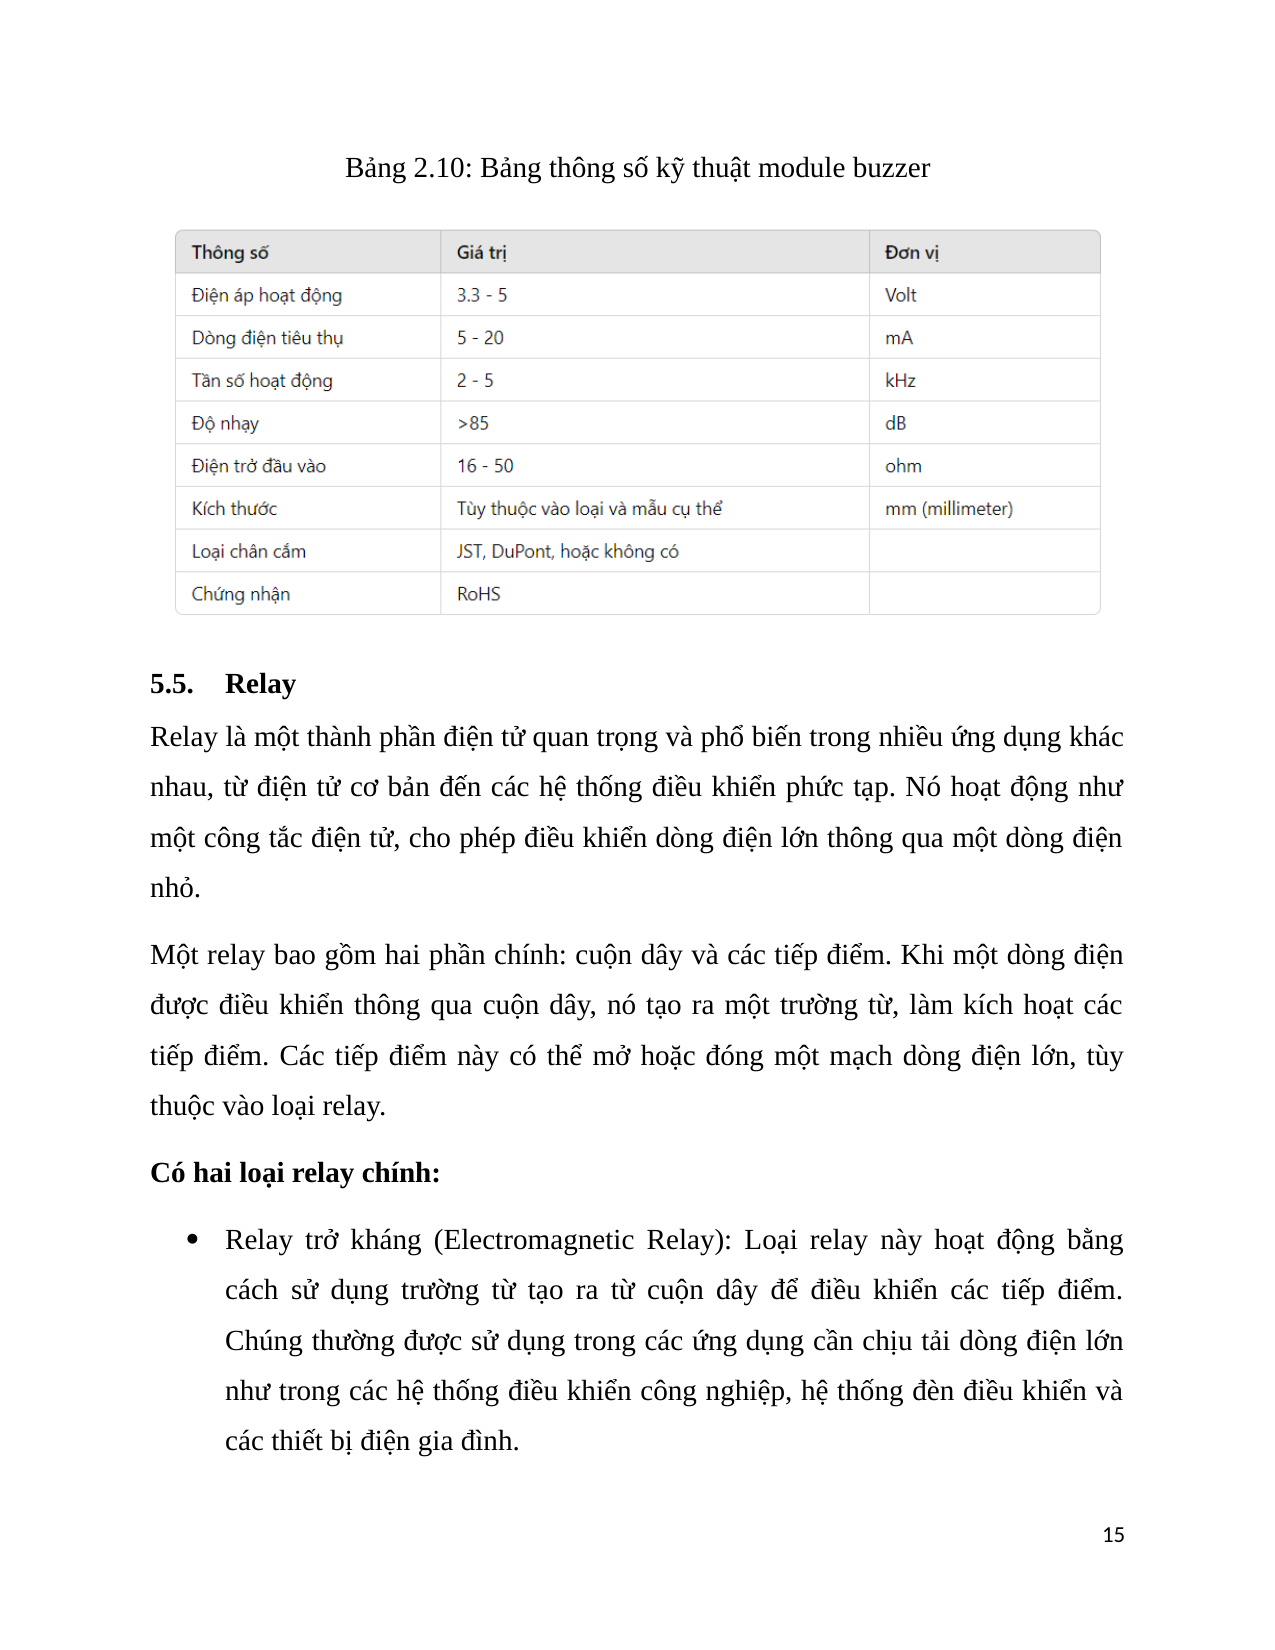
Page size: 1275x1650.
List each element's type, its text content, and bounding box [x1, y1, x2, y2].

text Relay là một thành phần điện tử quan trọng và phổ biến trong nhiều ứng dụng khác nhau, từ điện tử cơ bản đến các hệ thống điều khiển phức tạp. Nó hoạt động như một công tắc điện tử, cho phép điều khiển dòng điện lớn thông qua một dòng điện nhỏ. [150, 719, 1125, 904]
text Một relay bao gồm hai phần chính: cuộn dây và các tiếp điểm. Khi một dòng điện được điều khiển thông qua cuộn dây, nó tạo ra một trường từ, làm kích hoạt các tiếp điểm. Các tiếp điểm này có thể mở hoặc đóng một mạch dòng điện lớn, tùy thuộc vào loại relay. [150, 937, 1125, 1122]
list Relay trở kháng (Electromagnetic Relay): Loại relay này hoạt động bằng cách sử dụng trường từ tạo ra từ cuộn dây để điều khiển các tiếp điểm. Chúng thường được sử dụng trong các ứng dụng cần chịu tải dòng điện lớn như trong các hệ thống điều khiển công nghiệp, hệ thống đèn điều khiển và các thiết bị điện gia đình. [187, 1222, 1125, 1457]
list Relay [150, 666, 1125, 700]
picture [150, 212, 1125, 640]
text Có hai loại relay chính: [150, 1155, 1125, 1189]
text Bảng 2.10: Bảng thông số kỹ thuật module buzzer [150, 150, 1125, 183]
